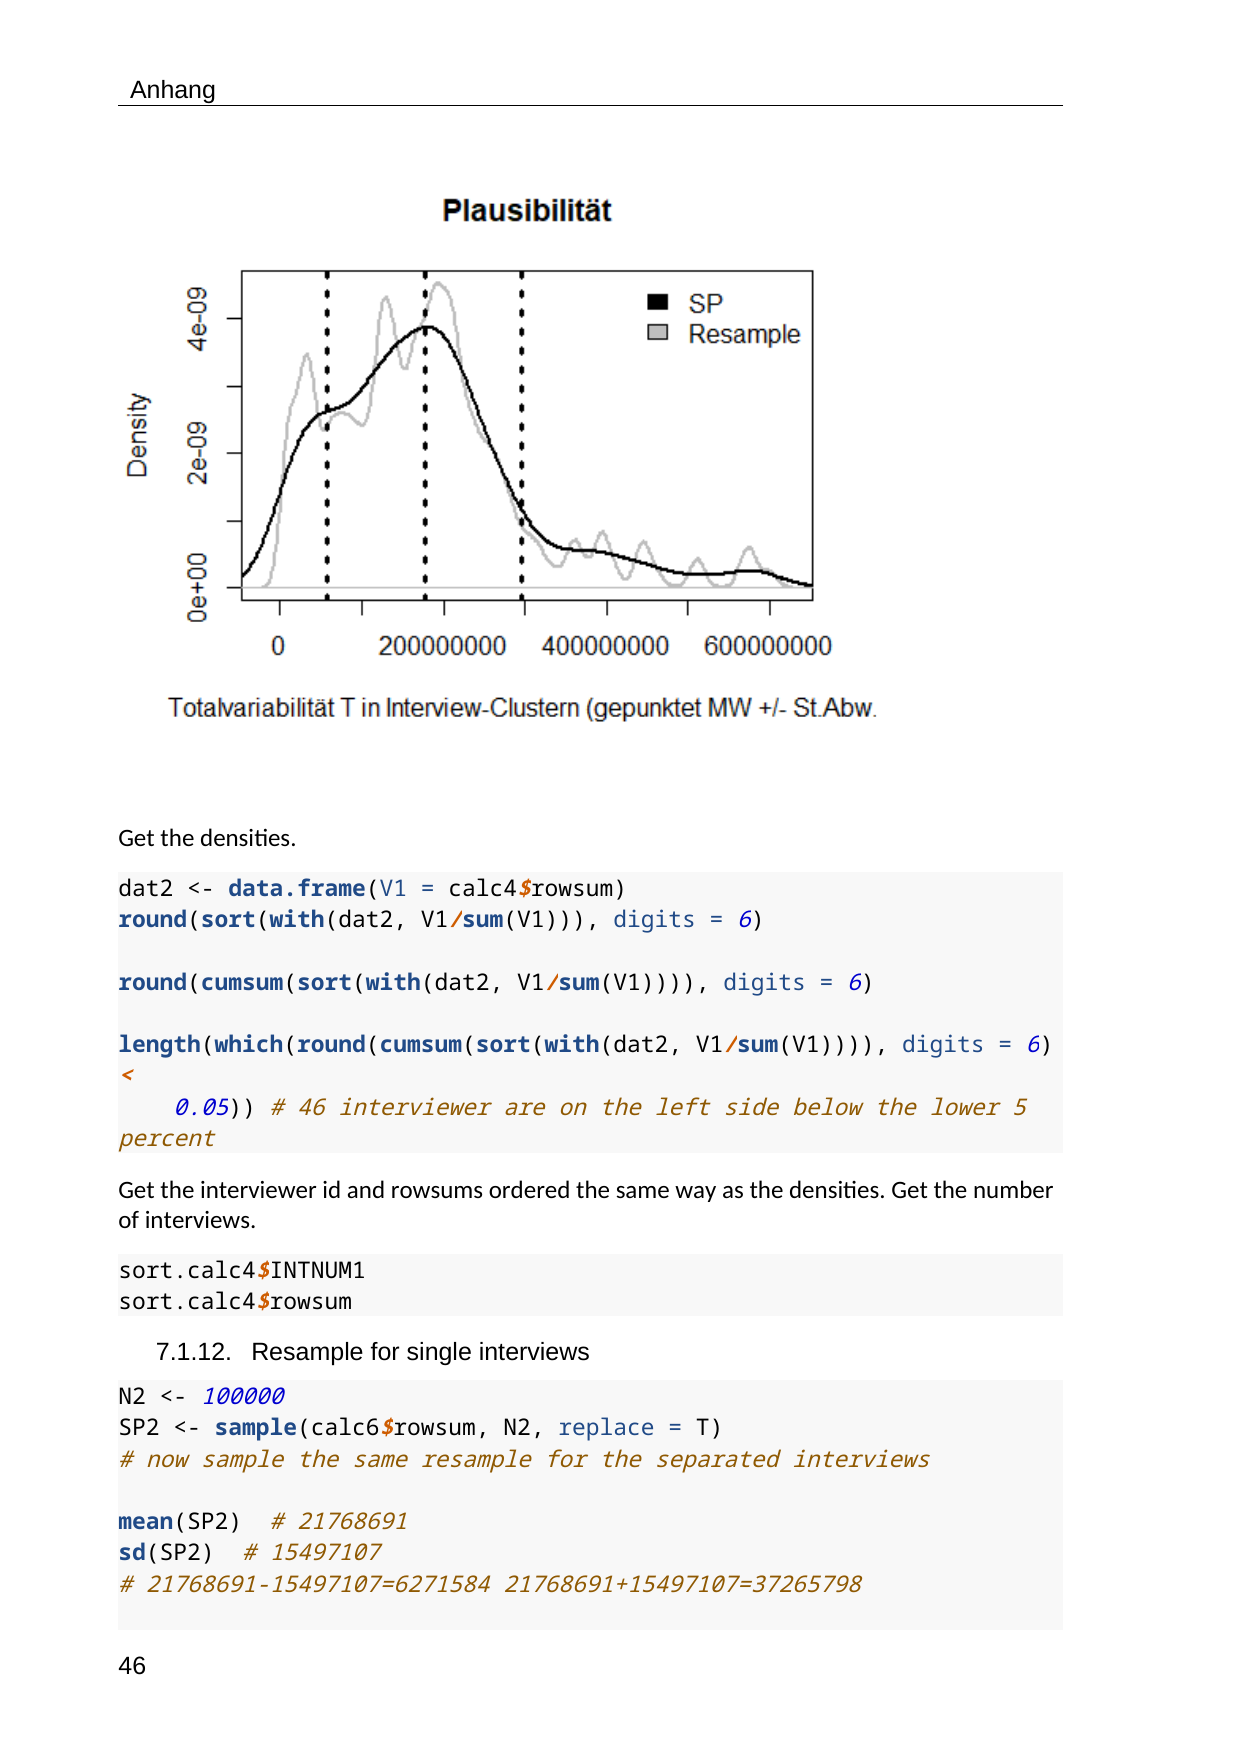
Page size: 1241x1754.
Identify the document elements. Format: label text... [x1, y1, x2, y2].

text sort.calc4$INTNUM1 sort.calc4$rowsum [352, 1254, 1063, 1316]
text dat2 <- data.frame(V1 = calc4$rowsum) round(sort(with(dat2, V1/sum(V1))), digits = 6) round(cumsum(sort(with(dat2, V1/sum(V1)))), digits = 6) length(which(round(cumsum(sort(with(dat2, V1/sum(V1)))), digits = 6) < 0.05)) # 46 interviewer are on the left side below the lower 5 percent [118, 872, 1063, 1153]
subtitle Resample for single interviews [156, 1337, 1063, 1366]
picture [118, 147, 877, 755]
text Get the densities. [118, 822, 1063, 853]
text Get the interviewer id and rowsums ordered the same way as the densities. Get the number of interviews. [118, 1174, 1063, 1235]
